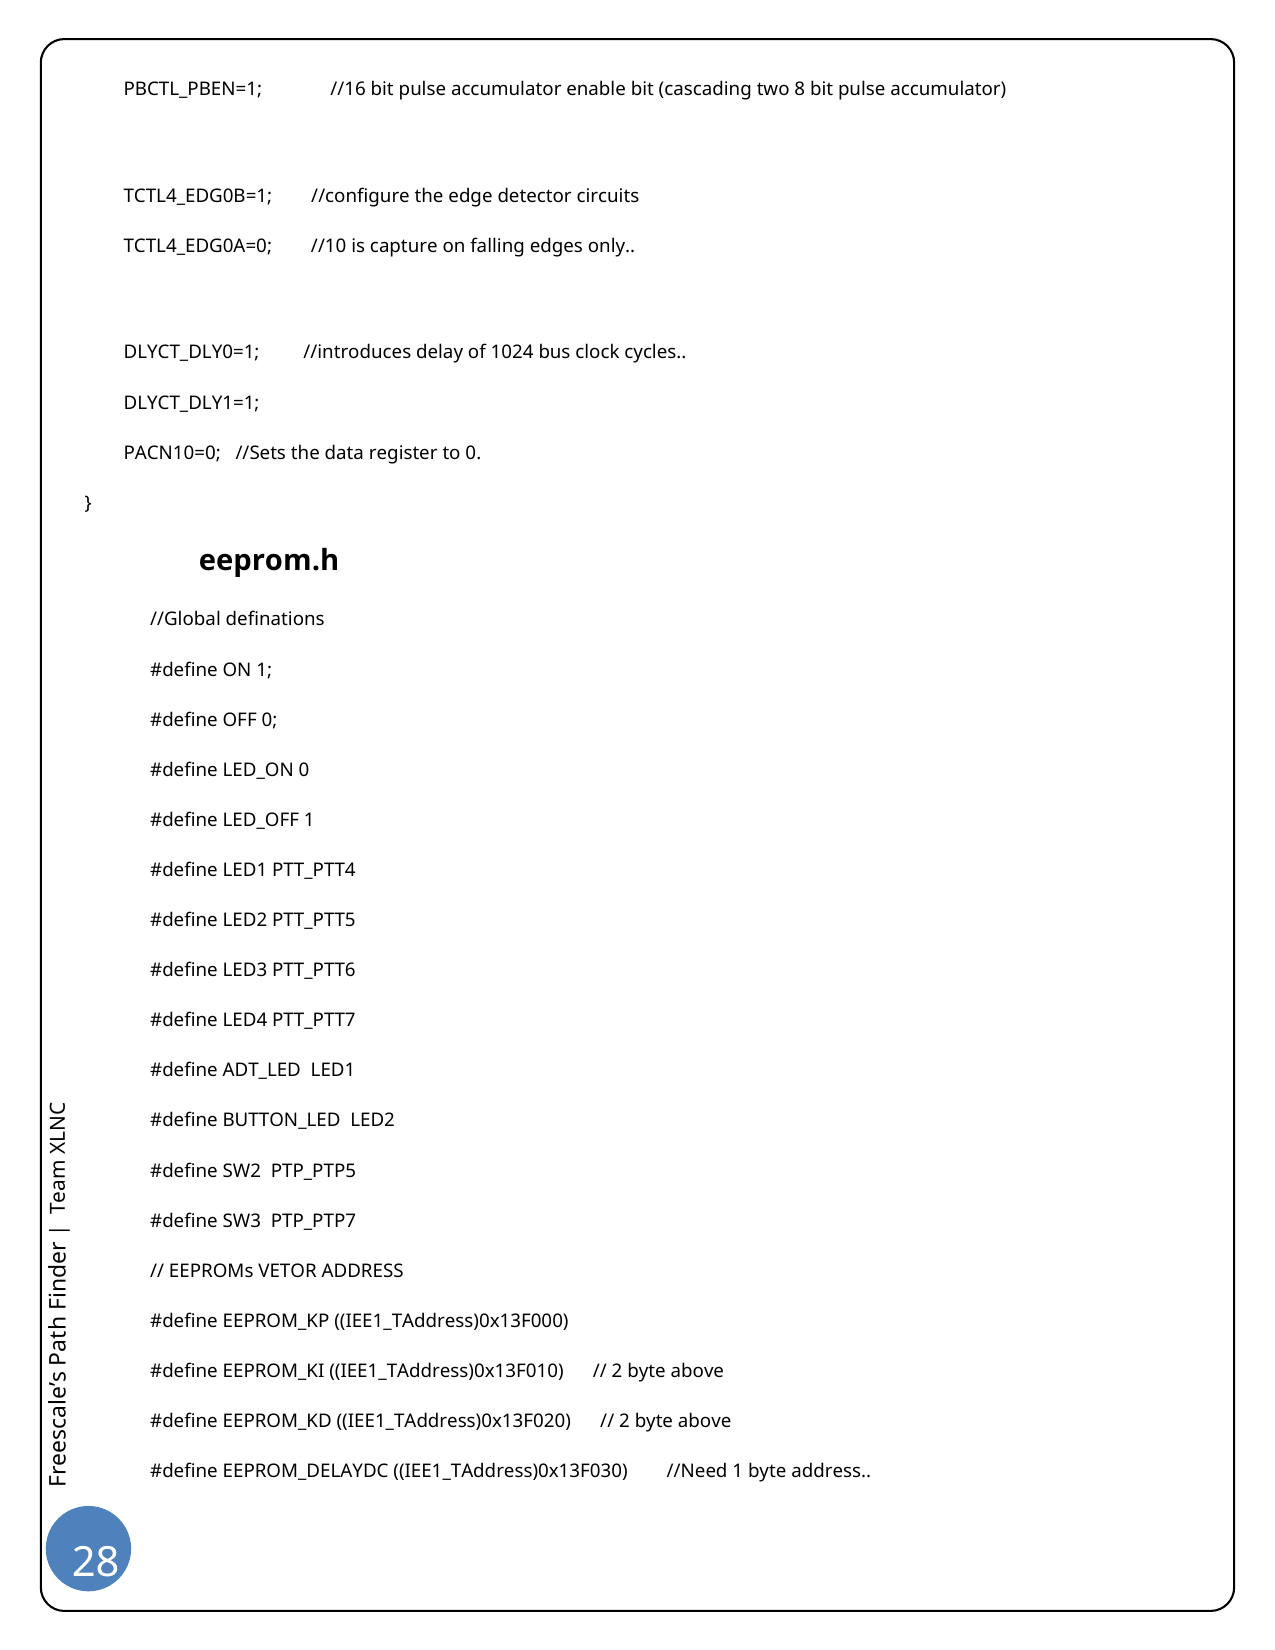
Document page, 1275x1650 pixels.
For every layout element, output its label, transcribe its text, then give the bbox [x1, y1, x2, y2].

text #define EEPROM_KI ((IEE1_TAddress)0x13F010) // 2 byte above [150, 1357, 1153, 1383]
text //Global definations [150, 606, 1153, 631]
text #define LED4 PTT_PTT7 [150, 1007, 1153, 1032]
text #define ON 1; [150, 656, 1153, 681]
text TCTL4_EDG0B=1; //configure the edge detector circuits [84, 182, 1153, 207]
text #define LED_ON 0 [150, 756, 1153, 782]
text #define ADT_LED LED1 [150, 1057, 1153, 1082]
text #define SW3 PTP_PTP7 [150, 1207, 1153, 1232]
text #define LED_OFF 1 [150, 806, 1153, 832]
text #define OFF 0; [150, 706, 1153, 731]
text #define LED3 PTT_PTT6 [150, 956, 1153, 982]
text #define EEPROM_DELAYDC ((IEE1_TAddress)0x13F030) //Need 1 byte address.. [150, 1457, 1153, 1483]
text #define LED2 PTT_PTT5 [150, 906, 1153, 932]
text PBCTL_PBEN=1; //16 bit pulse accumulator enable bit (cascading two 8 bit pulse accumulator) [84, 75, 1153, 101]
text DLYCT_DLY0=1; //introduces delay of 1024 bus clock cycles.. [84, 339, 1153, 364]
text #define EEPROM_KP ((IEE1_TAddress)0x13F000) [150, 1307, 1153, 1333]
text PACN10=0; //Sets the data register to 0. [84, 439, 1153, 464]
text #define SW2 PTP_PTP5 [150, 1157, 1153, 1182]
text #define EEPROM_KD ((IEE1_TAddress)0x13F020) // 2 byte above [150, 1407, 1153, 1433]
text TCTL4_EDG0A=0; //10 is capture on falling edges only.. [84, 232, 1153, 257]
text // EEPROMs VETOR ADDRESS [150, 1257, 1153, 1283]
text #define BUTTON_LED LED2 [150, 1107, 1153, 1132]
text eeprom.h [150, 539, 1153, 579]
text #define LED1 PTT_PTT4 [150, 856, 1153, 882]
text } [84, 489, 1153, 515]
text DLYCT_DLY1=1; [84, 389, 1153, 414]
